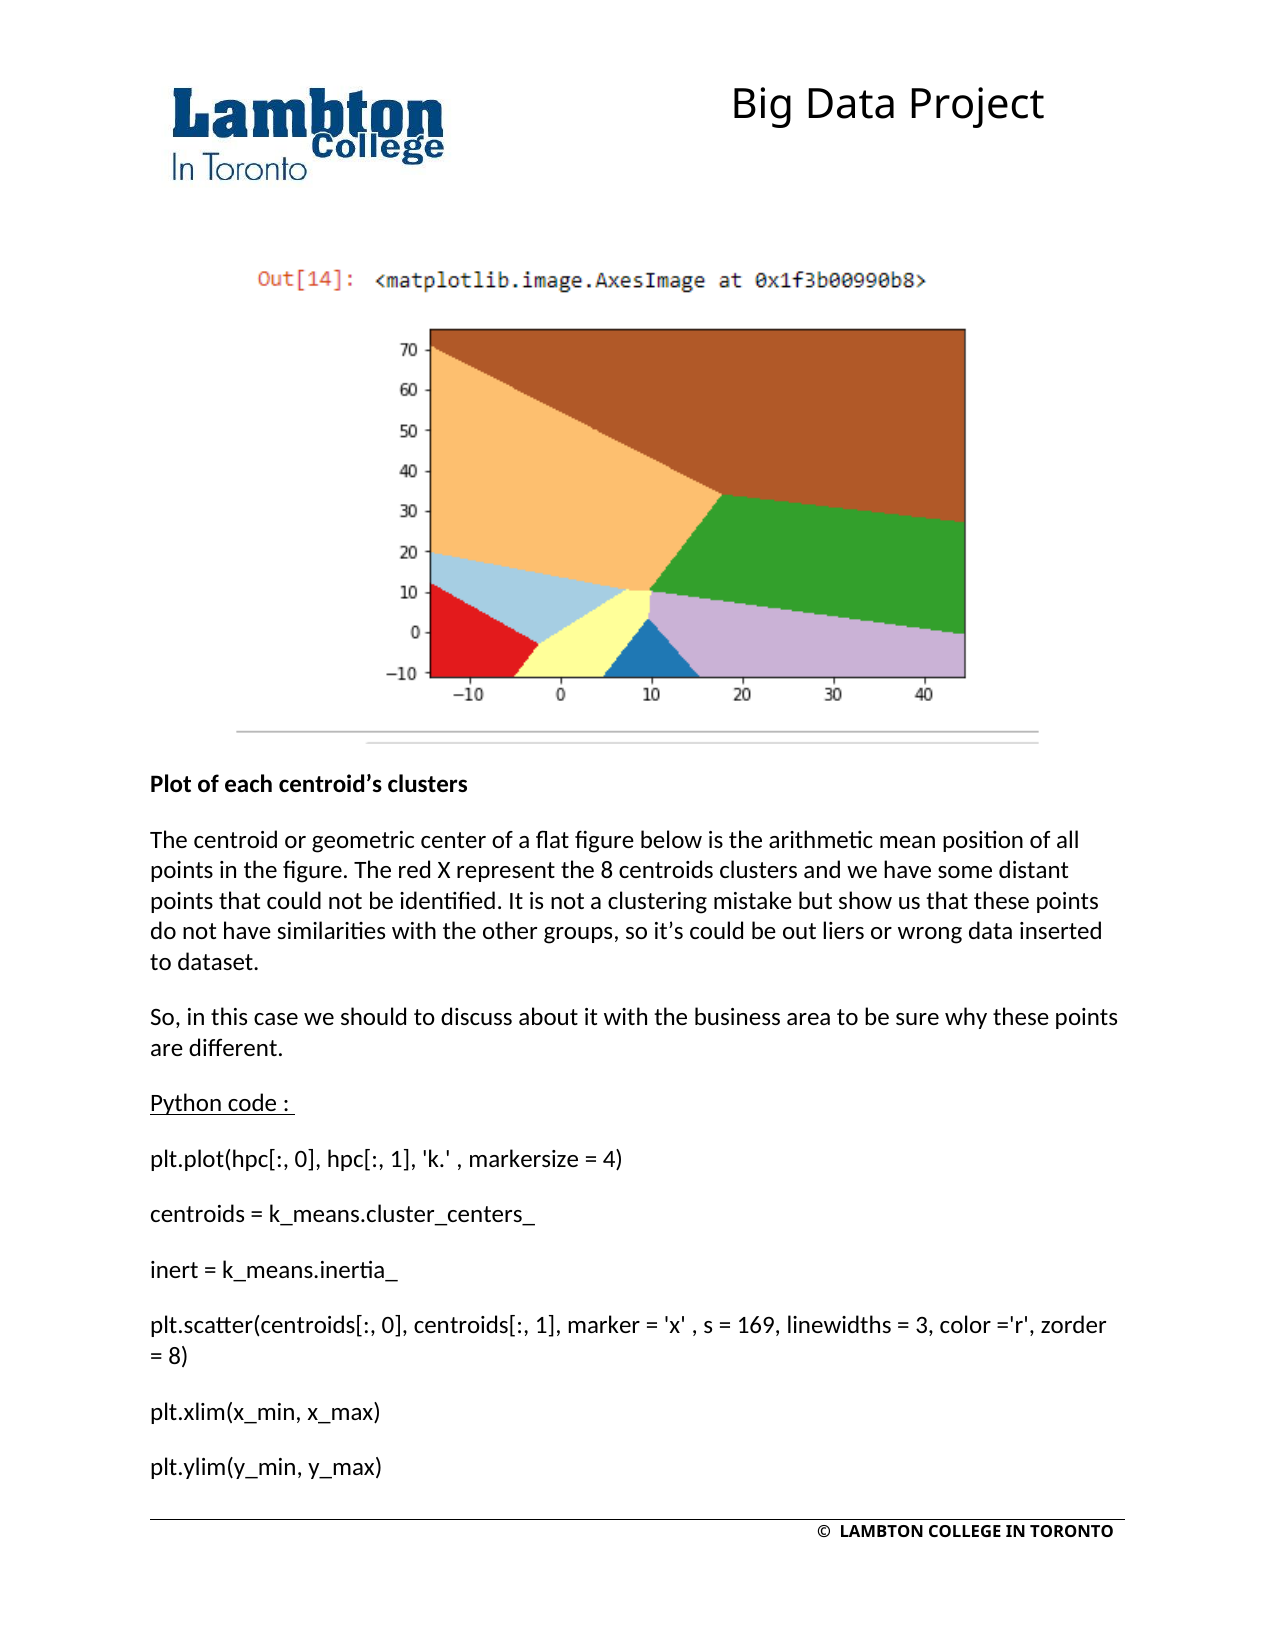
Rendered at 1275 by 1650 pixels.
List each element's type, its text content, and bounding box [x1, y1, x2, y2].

picture [161, 73, 456, 191]
text centroids = k_means.cluster_centers_ [150, 1199, 1125, 1229]
text plt.scatter(centroids[:, 0], centroids[:, 1], marker = 'x' , s = 169, linewidths = 3, color ='r', zorder = 8) [150, 1310, 1125, 1371]
text plt.ylim(y_min, y_max) [150, 1451, 1125, 1482]
text So, in this case we should to discuss about it with the business area to be sure why these points are different. [150, 1002, 1125, 1063]
text Python code : [150, 1088, 1125, 1118]
text plt.xlim(x_min, x_max) [150, 1396, 1125, 1426]
picture [236, 262, 1039, 744]
text inert = k_means.inertia_ [150, 1254, 1125, 1285]
text plt.plot(hpc[:, 0], hpc[:, 1], 'k.' , markersize = 4) [150, 1143, 1125, 1174]
text The centroid or geometric center of a flat figure below is the arithmetic mean position of all points in the figure. The red X represent the 8 centroids clusters and we have some distant points that could not be identified. It is not a clustering mistake but show us that these points do not have similarities with the other groups, so it’s could be out liers or wrong data inserted to dataset. [150, 824, 1125, 977]
text Plot of each centroid’s clusters [150, 768, 1125, 799]
